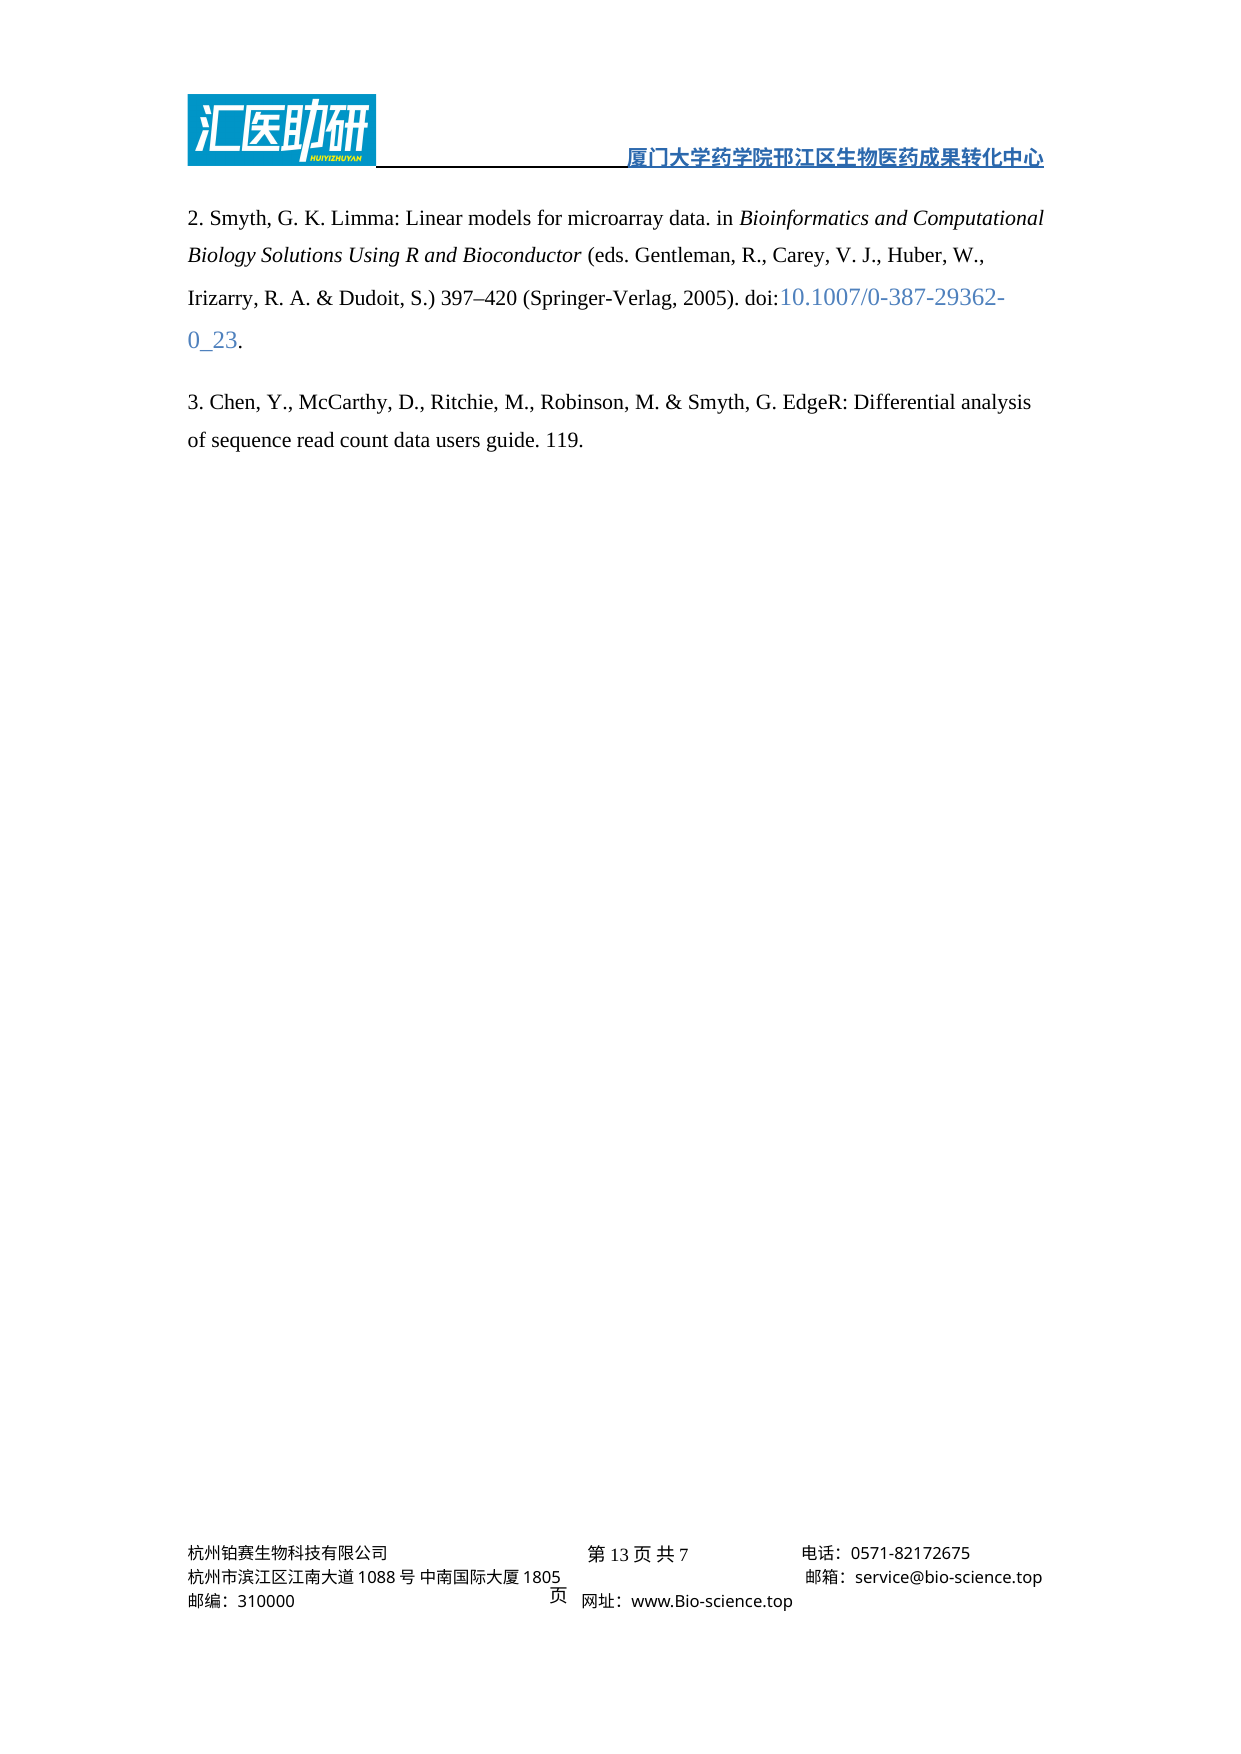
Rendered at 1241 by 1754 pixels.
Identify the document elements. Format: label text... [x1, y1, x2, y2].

picture [201, 118, 208, 127]
picture [243, 106, 284, 150]
text 2. Smyth, G. K. Limma: Linear models for microarray data. in Bioinformatics and Computational Biology Solutions Using R and Bioconductor (eds. Gentleman, R., Carey, V. J., Huber, W., Irizarry, R. A. & Dudoit, S.) 397–420 (Springer-Verlag, 2005). doi:10.1007/0-387-29362-0_23. [187, 205, 1053, 354]
picture [196, 131, 208, 150]
picture [210, 106, 243, 150]
picture [282, 99, 327, 161]
text 3. Chen, Y., McCarthy, D., Ritchie, M., Robinson, M. & Smyth, G. EdgeR: Differential analysis of sequence read count data users guide. 119. [187, 389, 1053, 452]
picture [327, 106, 368, 150]
picture [204, 106, 210, 114]
